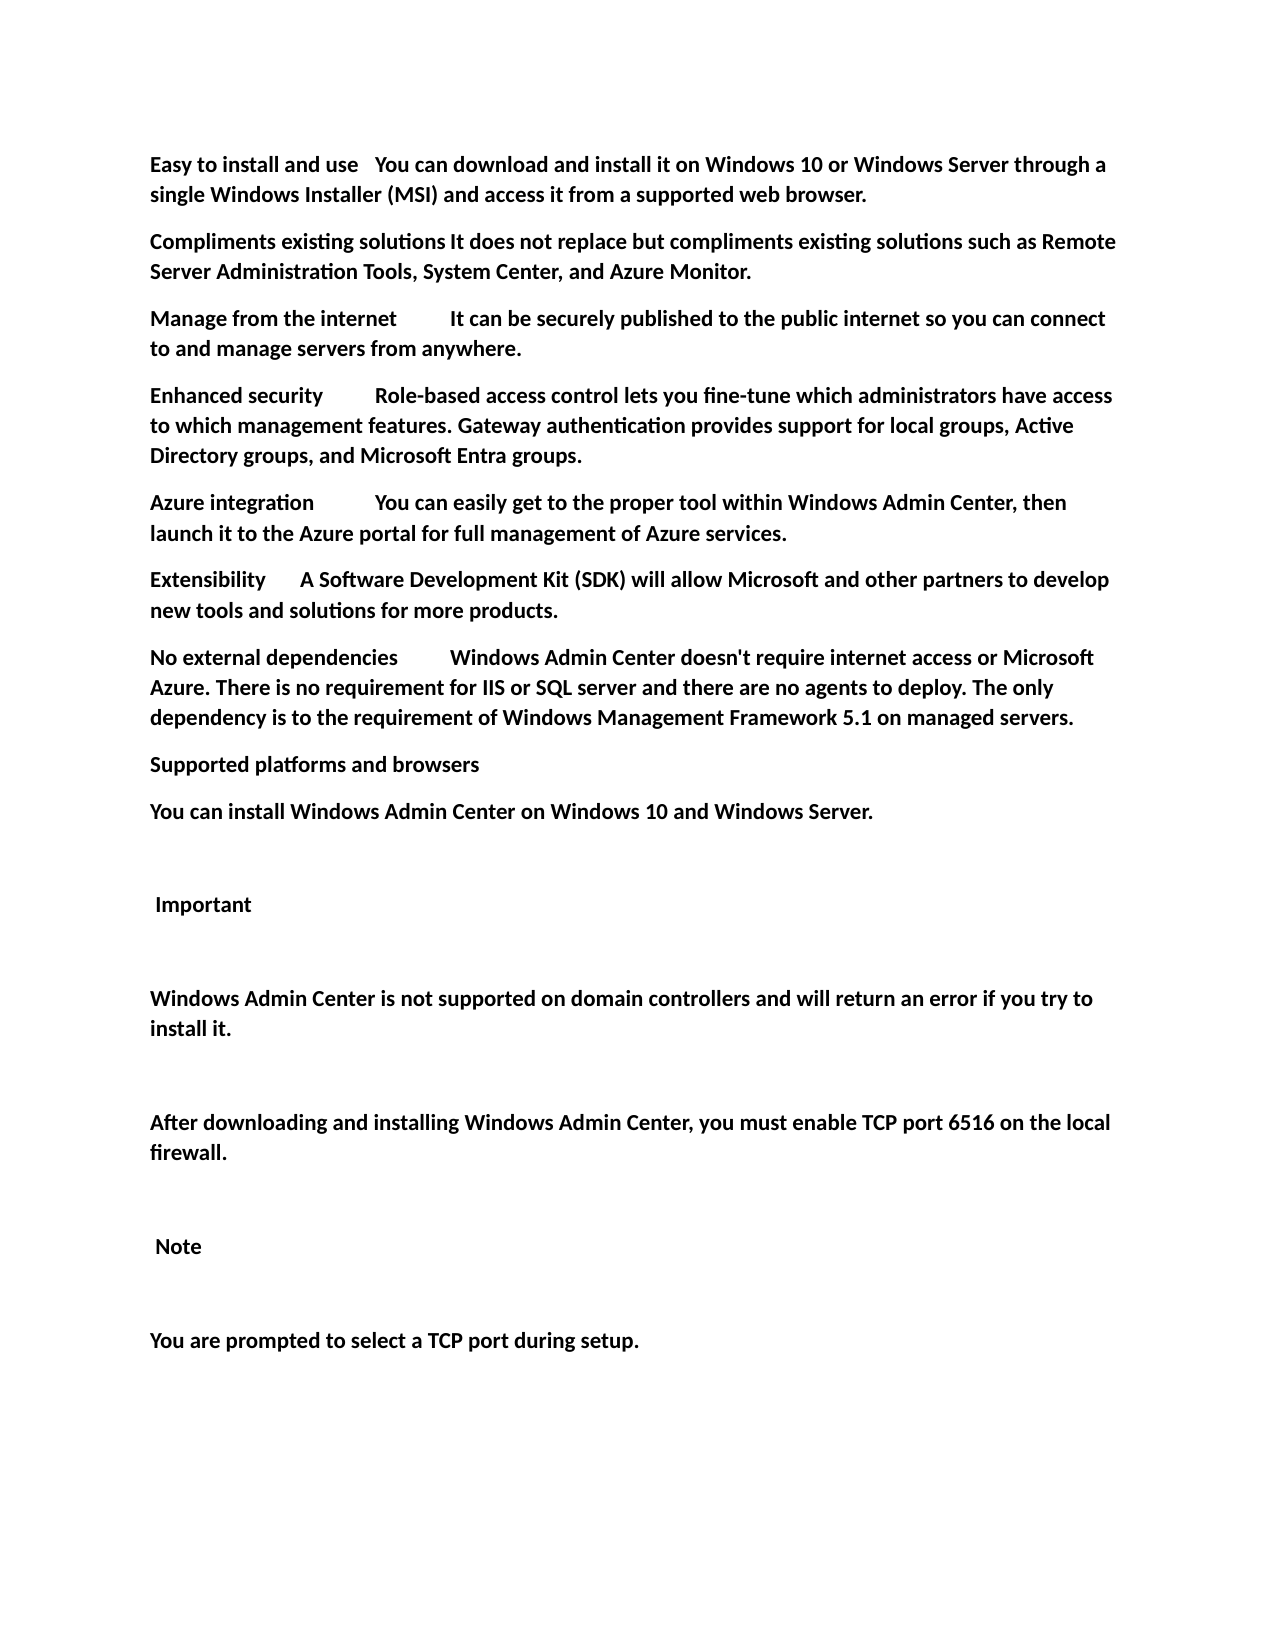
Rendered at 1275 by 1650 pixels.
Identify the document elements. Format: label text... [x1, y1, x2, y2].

text After downloading and installing Windows Admin Center, you must enable TCP port 6516 on the local firewall. [150, 1108, 1125, 1167]
text Note [150, 1232, 1125, 1260]
text Azure integration You can easily get to the proper tool within Windows Admin Center, then launch it to the Azure portal for full management of Azure services. [150, 488, 1125, 547]
text You can install Windows Admin Center on Windows 10 and Windows Server. [150, 797, 1125, 825]
text No external dependencies Windows Admin Center doesn't require internet access or Microsoft Azure. There is no requirement for IIS or SQL server and there are no agents to deploy. The only dependency is to the requirement of Windows Management Framework 5.1 on managed servers. [150, 643, 1125, 731]
text Important [150, 891, 1125, 919]
text Enhanced security Role-based access control lets you fine-tune which administrators have access to which management features. Gateway authentication provides support for local groups, Active Directory groups, and Microsoft Entra groups. [150, 381, 1125, 470]
text You are prompted to select a TCP port during setup. [150, 1326, 1125, 1354]
text Manage from the internet It can be securely published to the public internet so you can connect to and manage servers from anywhere. [150, 304, 1125, 362]
text Windows Admin Center is not supported on domain controllers and will return an error if you try to install it. [150, 984, 1125, 1043]
text Easy to install and use You can download and install it on Windows 10 or Windows Server through a single Windows Installer (MSI) and access it from a supported web browser. [150, 150, 1125, 208]
text Extensibility A Software Development Kit (SDK) will allow Microsoft and other partners to develop new tools and solutions for more products. [150, 566, 1125, 624]
text Compliments existing solutions It does not replace but compliments existing solutions such as Remote Server Administration Tools, System Center, and Azure Monitor. [150, 227, 1125, 285]
text Supported platforms and browsers [150, 750, 1125, 778]
